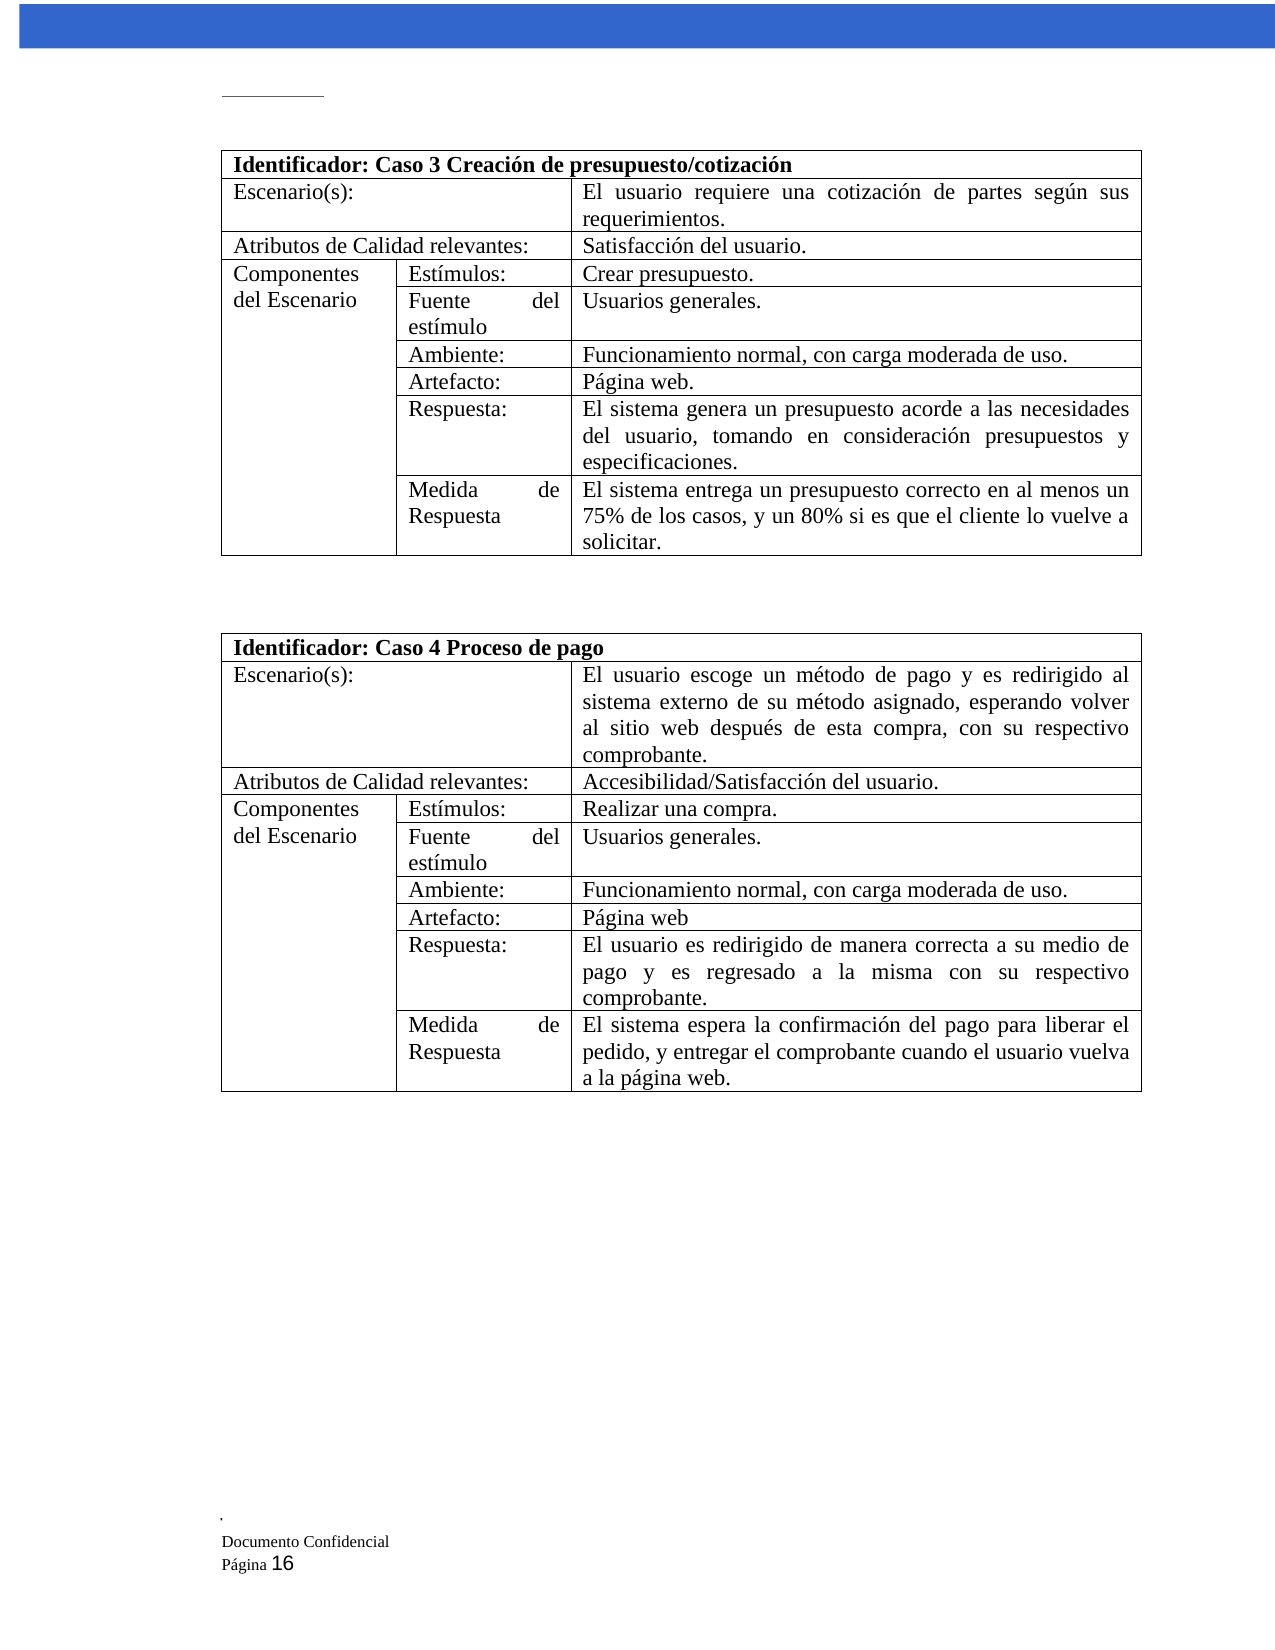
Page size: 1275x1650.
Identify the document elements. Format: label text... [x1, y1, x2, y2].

table_cell El usuario escoge un método de pago y es redirigido al sistema externo de su método asignado, esperando volver al sitio web después de esta compra, con su respectivo comprobante. [572, 662, 1141, 767]
table_cell Estímulos: [397, 260, 571, 286]
table_cell Funcionamiento normal, con carga moderada de uso. [572, 877, 1141, 903]
table_header Identificador: Caso 4 Proceso de pago [222, 634, 1141, 661]
table_cell El usuario es redirigido de manera correcta a su medio de pago y es regresado a la misma con su respectivo comprobante. [572, 931, 1141, 1010]
table_cell Usuarios generales. [572, 287, 1141, 340]
table_cell Componentes del Escenario [222, 795, 396, 1091]
table_cell Usuarios generales. [572, 823, 1141, 876]
table_cell Respuesta: [397, 931, 571, 1010]
table_cell Medida de Respuesta [397, 476, 571, 555]
table_cell Ambiente: [397, 341, 571, 367]
table_cell El usuario requiere una cotización de partes según sus requerimientos. [572, 179, 1141, 231]
table_cell El sistema genera un presupuesto acorde a las necesidades del usuario, tomando en consideración presupuestos y especificaciones. [572, 396, 1141, 474]
table_cell Fuente del estímulo [397, 287, 571, 340]
table_header Identificador: Caso 3 Creación de presupuesto/cotización [222, 151, 1141, 177]
table_cell El sistema entrega un presupuesto correcto en al menos un 75% de los casos, y un 80% si es que el cliente lo vuelve a solicitar. [572, 476, 1141, 555]
table_cell Funcionamiento normal, con carga moderada de uso. [572, 341, 1141, 367]
table_cell Medida de Respuesta [397, 1011, 571, 1091]
table_cell Artefacto: [397, 904, 571, 930]
table_cell Realizar una compra. [572, 795, 1141, 822]
table_cell Fuente del estímulo [397, 823, 571, 876]
table_cell Accesibilidad/Satisfacción del usuario. [572, 768, 1141, 794]
table_cell Crear presupuesto. [572, 260, 1141, 286]
table_cell Escenario(s): [222, 662, 571, 767]
table_cell El sistema espera la confirmación del pago para liberar el pedido, y entregar el comprobante cuando el usuario vuelva a la página web. [572, 1011, 1141, 1091]
table_cell Atributos de Calidad relevantes: [222, 232, 571, 258]
table_cell Escenario(s): [222, 179, 571, 231]
table_cell Componentes del Escenario [222, 260, 396, 555]
table_cell Estímulos: [397, 795, 571, 822]
table_cell Página web [572, 904, 1141, 930]
table_cell Artefacto: [397, 368, 571, 394]
table_cell Respuesta: [397, 396, 571, 474]
table_cell Página web. [572, 368, 1141, 394]
table_cell Satisfacción del usuario. [572, 232, 1141, 258]
table_cell Ambiente: [397, 877, 571, 903]
table_cell Atributos de Calidad relevantes: [222, 768, 571, 794]
